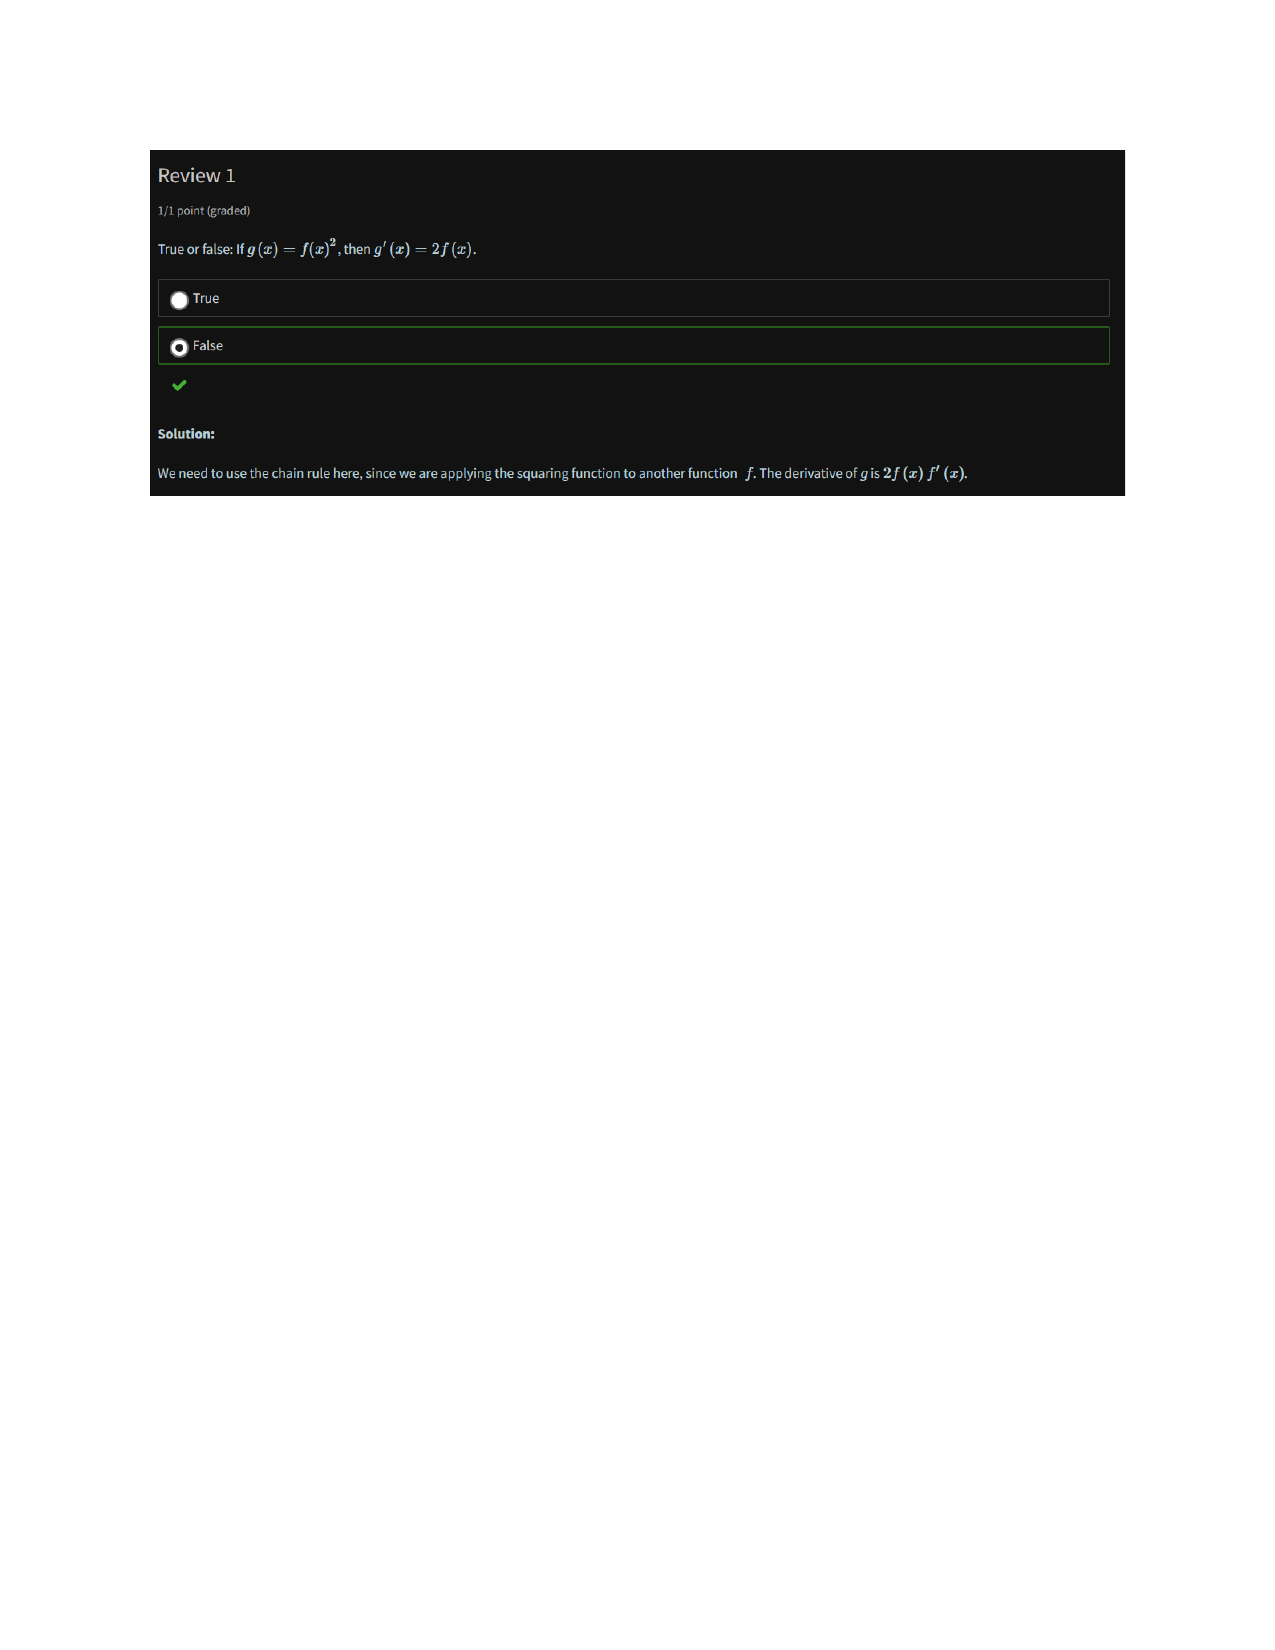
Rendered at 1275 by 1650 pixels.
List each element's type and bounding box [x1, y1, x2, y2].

picture [150, 150, 1125, 496]
